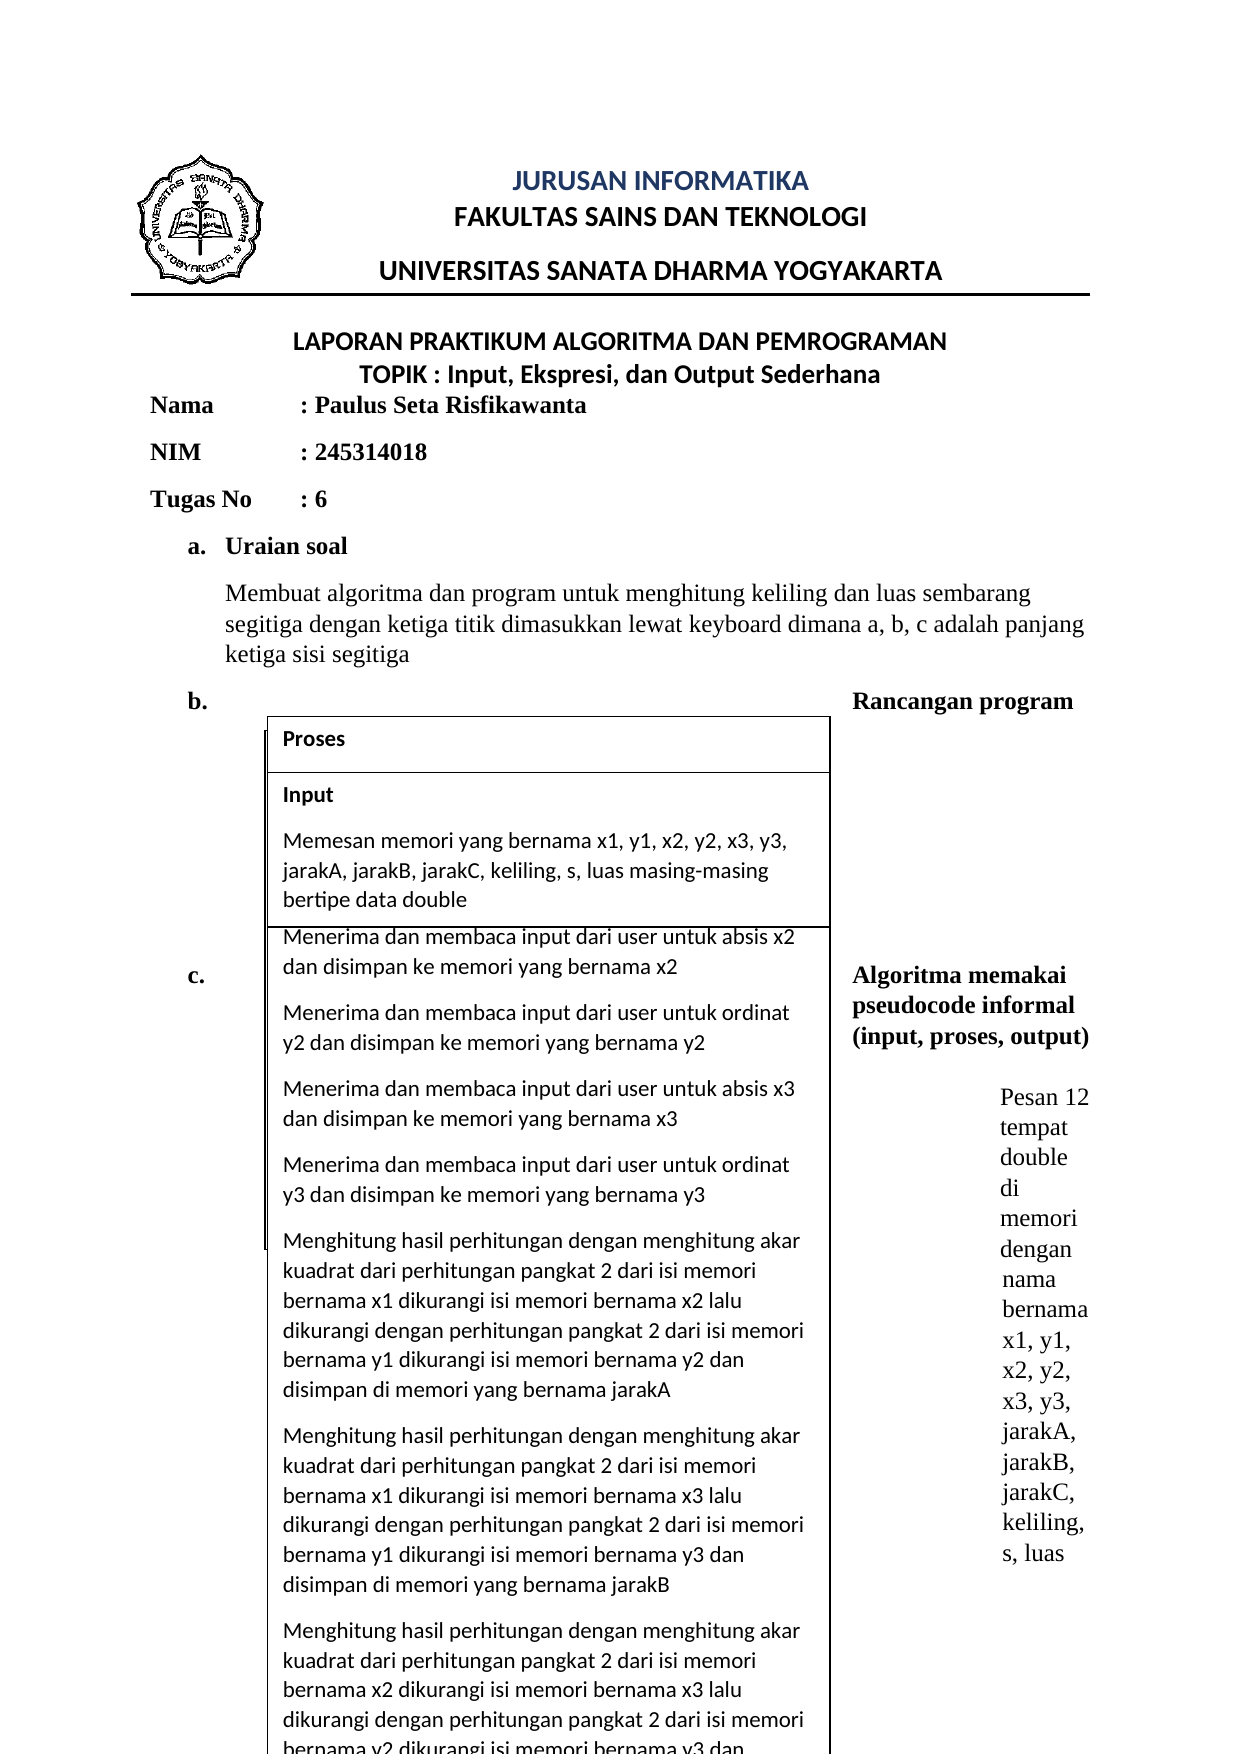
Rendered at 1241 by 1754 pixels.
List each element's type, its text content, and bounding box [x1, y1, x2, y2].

text Tugas No : 6 [150, 484, 1090, 513]
list Rancangan program [187, 686, 1090, 715]
text TOPIK : Input, Ekspresi, dan Output Sederhana [150, 357, 1090, 390]
picture [131, 150, 272, 291]
text Membuat algoritma dan program untuk menghitung keliling dan luas sembarang segitiga dengan ketiga titik dimasukkan lewat keyboard dimana a, b, c adalah panjang ketiga sisi segitiga [150, 578, 1090, 668]
list Algoritma memakai pseudocode informal (input, proses, output) [831, 960, 1090, 1049]
list Algoritma memakai pseudocode informal (input, proses, output) [187, 960, 264, 1049]
text Nama : Paulus Seta Risfikawanta [150, 390, 1090, 419]
text NIM : 245314018 [150, 437, 1090, 466]
list Pesan 12 tempat double di memori dengan nama bernama x1, y1, x2, y2, x3, y3, jarakA, jarakB, jarakC, keliling, s, luas [831, 1082, 1090, 1567]
text LAPORAN PRAKTIKUM ALGORITMA DAN PEMROGRAMAN [150, 324, 1090, 357]
list Uraian soal [187, 531, 1090, 560]
